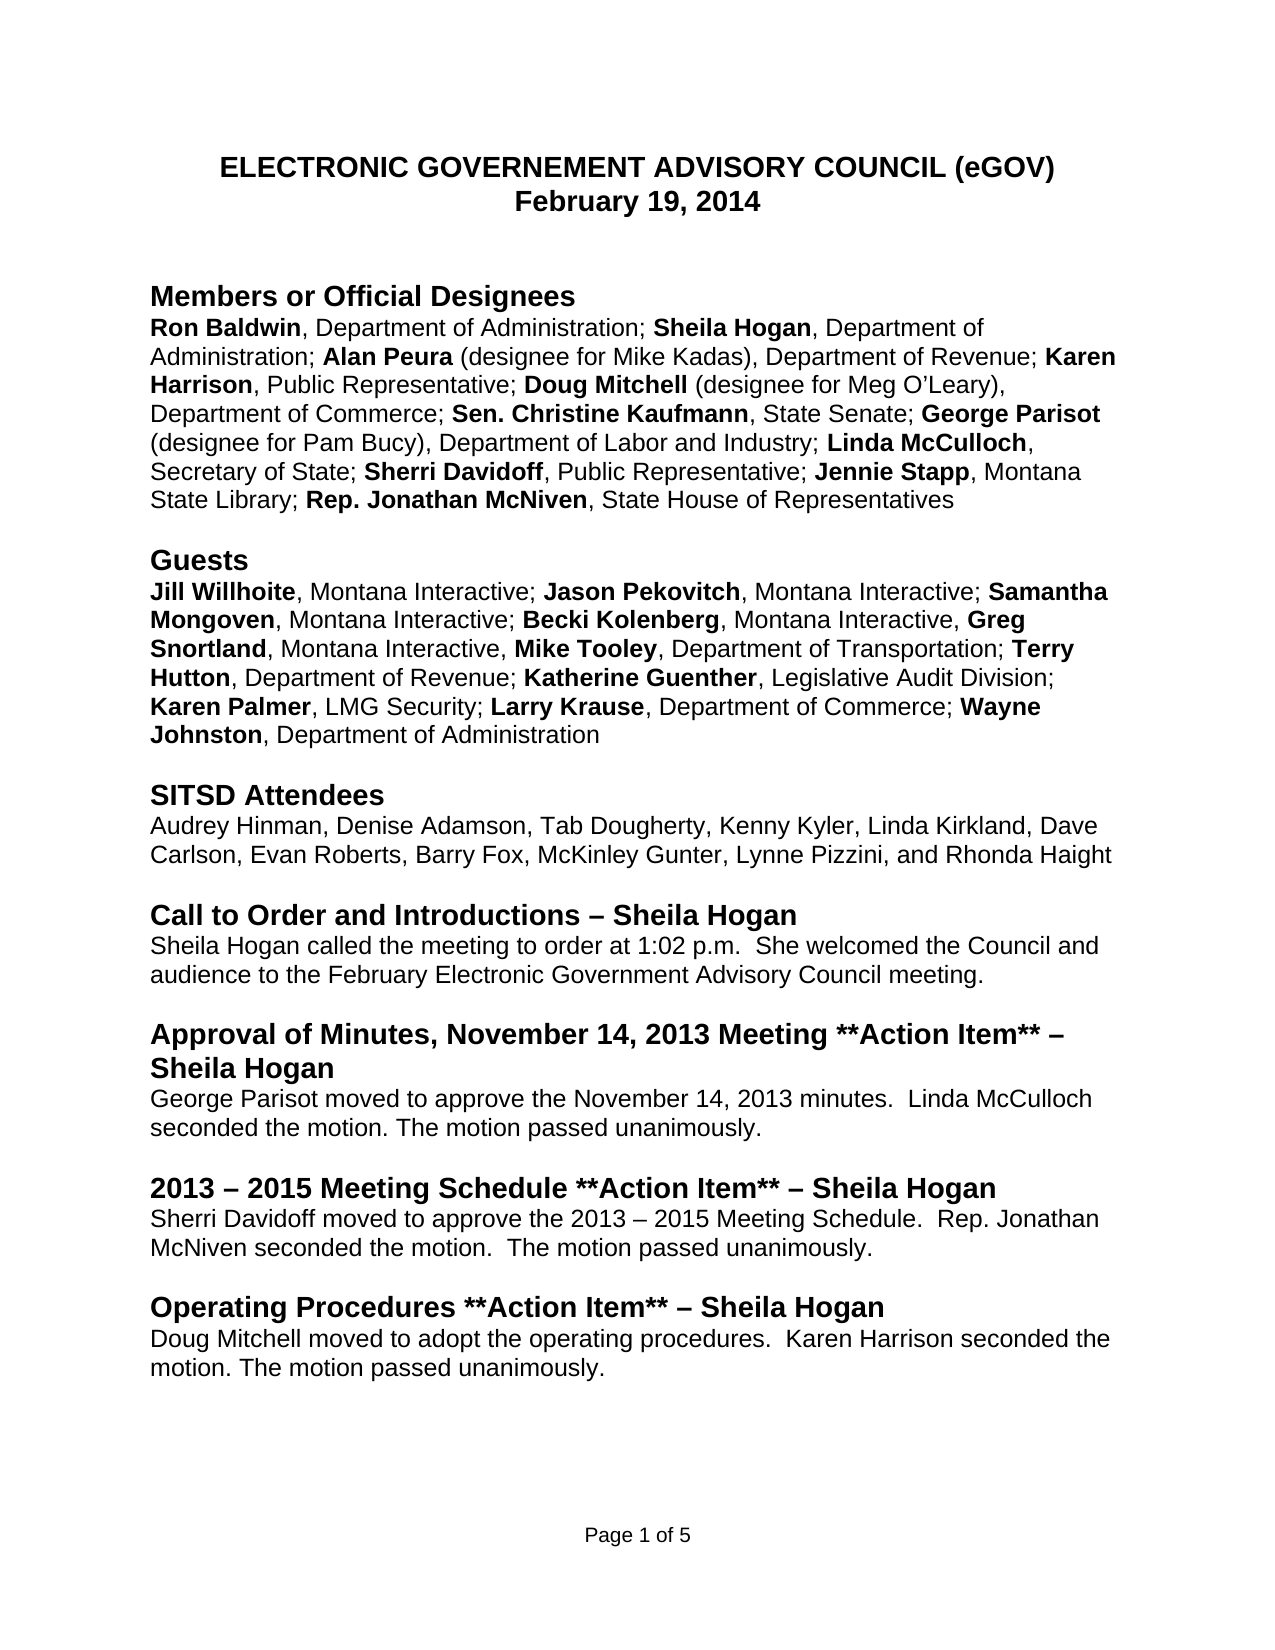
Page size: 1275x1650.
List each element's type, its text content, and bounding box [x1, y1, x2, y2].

text February 19, 2014 [150, 183, 1125, 217]
text SITSD Attendees [150, 778, 1125, 811]
text Operating Procedures **Action Item** – Sheila Hogan [150, 1290, 1125, 1324]
text Guests [150, 543, 1125, 576]
text Sherri Davidoff moved to approve the 2013 – 2015 Meeting Schedule. Rep. Jonathan McNiven seconded the motion. The motion passed unanimously. [150, 1204, 1125, 1262]
text George Parisot moved to approve the November 14, 2013 minutes. Linda McCulloch seconded the motion. The motion passed unanimously. [150, 1084, 1125, 1142]
text Doug Mitchell moved to adopt the operating procedures. Karen Harrison seconded the motion. The motion passed unanimously. [150, 1324, 1125, 1381]
text Jill Willhoite, Montana Interactive; Jason Pekovitch, Montana Interactive; Samantha Mongoven, Montana Interactive; Becki Kolenberg, Montana Interactive, Greg Snortland, Montana Interactive, Mike Tooley, Department of Transportation; Terry Hutton, Department of Revenue; Katherine Guenther, Legislative Audit Division; Karen Palmer, LMG Security; Larry Krause, Department of Commerce; Wayne Johnston, Department of Administration [150, 576, 1125, 749]
text Audrey Hinman, Denise Adamson, Tab Dougherty, Kenny Kyler, Linda Kirkland, Dave Carlson, Evan Roberts, Barry Fox, McKinley Gunter, Lynne Pizzini, and Rhonda Haight [150, 811, 1125, 869]
text 2013 – 2015 Meeting Schedule **Action Item** – Sheila Hogan [150, 1171, 1125, 1204]
text Sheila Hogan called the meeting to order at 1:02 p.m. She welcomed the Council and audience to the February Electronic Government Advisory Council meeting. [150, 931, 1125, 988]
text Call to Order and Introductions – Sheila Hogan [150, 897, 1125, 931]
text Ron Baldwin, Department of Administration; Sheila Hogan, Department of Administration; Alan Peura (designee for Mike Kadas), Department of Revenue; Karen Harrison, Public Representative; Doug Mitchell (designee for Meg O’Leary), Department of Commerce; Sen. Christine Kaufmann, State Senate; George Parisot (designee for Pam Bucy), Department of Labor and Industry; Linda McCulloch, Secretary of State; Sherri Davidoff, Public Representative; Jennie Stapp, Montana State Library; Rep. Jonathan McNiven, State House of Representatives [150, 313, 1125, 514]
text Members or Official Designees [150, 279, 1125, 313]
text ELECTRONIC GOVERNEMENT ADVISORY COUNCIL (eGOV) [150, 150, 1125, 183]
text Approval of Minutes, November 14, 2013 Meeting **Action Item** – Sheila Hogan [150, 1017, 1125, 1084]
